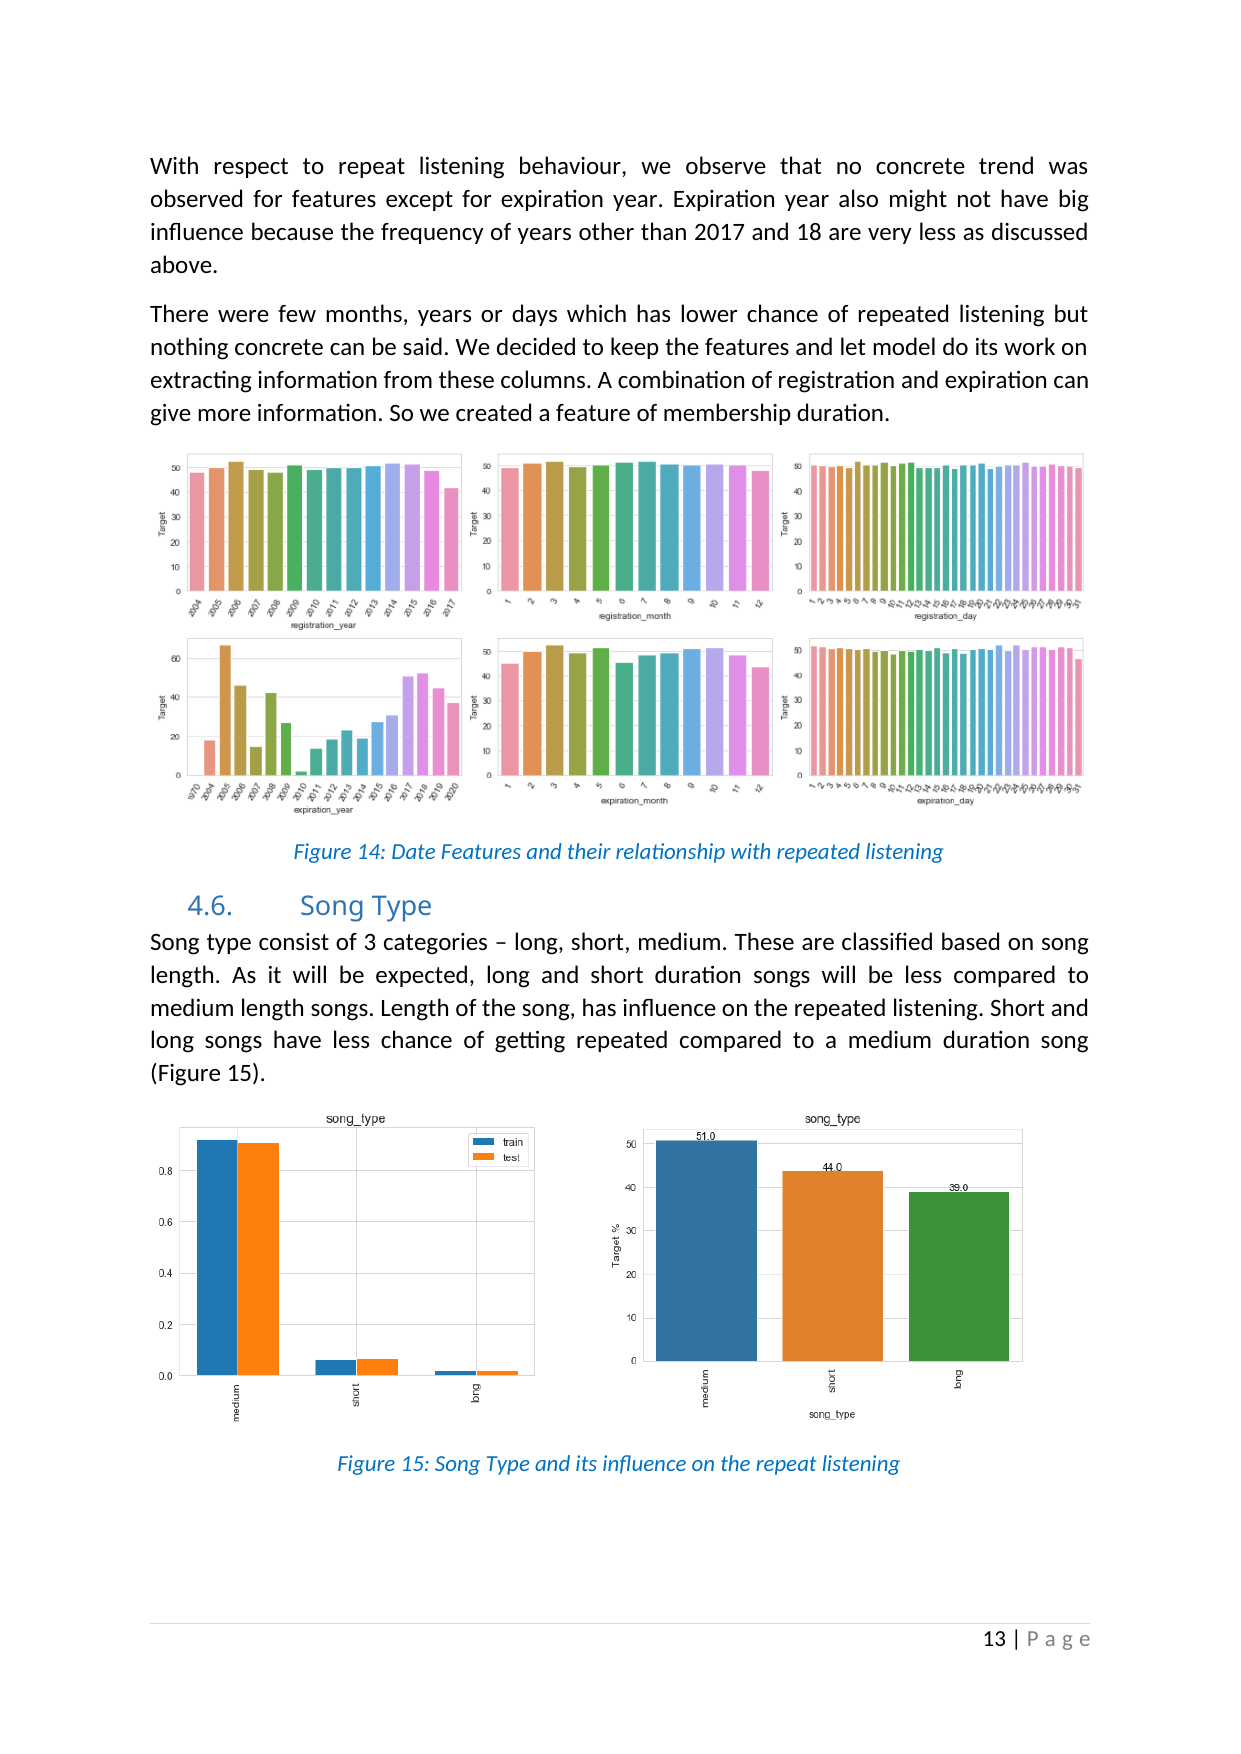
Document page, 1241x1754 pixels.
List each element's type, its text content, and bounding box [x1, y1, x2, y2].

text Figure 15: Song Type and its influence on the repeat listening [150, 1449, 1090, 1477]
text Figure 14: Date Features and their relationship with repeated listening [150, 837, 1090, 865]
picture [600, 1107, 1030, 1431]
subtitle Song Type [187, 886, 1090, 923]
text With respect to repeat listening behaviour, we observe that no concrete trend was observed for features except for expiration year. Expiration year also might not have big influence because the frequency of years other than 2017 and 18 are very less as discussed above. [150, 150, 1090, 279]
picture [150, 1107, 548, 1431]
picture [150, 446, 1091, 819]
text Song type consist of 3 categories – long, short, medium. These are classified based on song length. As it will be expected, long and short duration songs will be less compared to medium length songs. Length of the song, has influence on the repeated listening. Short and long songs have less chance of getting repeated compared to a medium duration song (Figure 15). [150, 926, 1090, 1088]
text There were few months, years or days which has lower chance of repeated listening but nothing concrete can be said. We decided to keep the features and let model do its work on extracting information from these columns. A combination of registration and expiration can give more information. So we created a feature of membership duration. [150, 298, 1090, 428]
